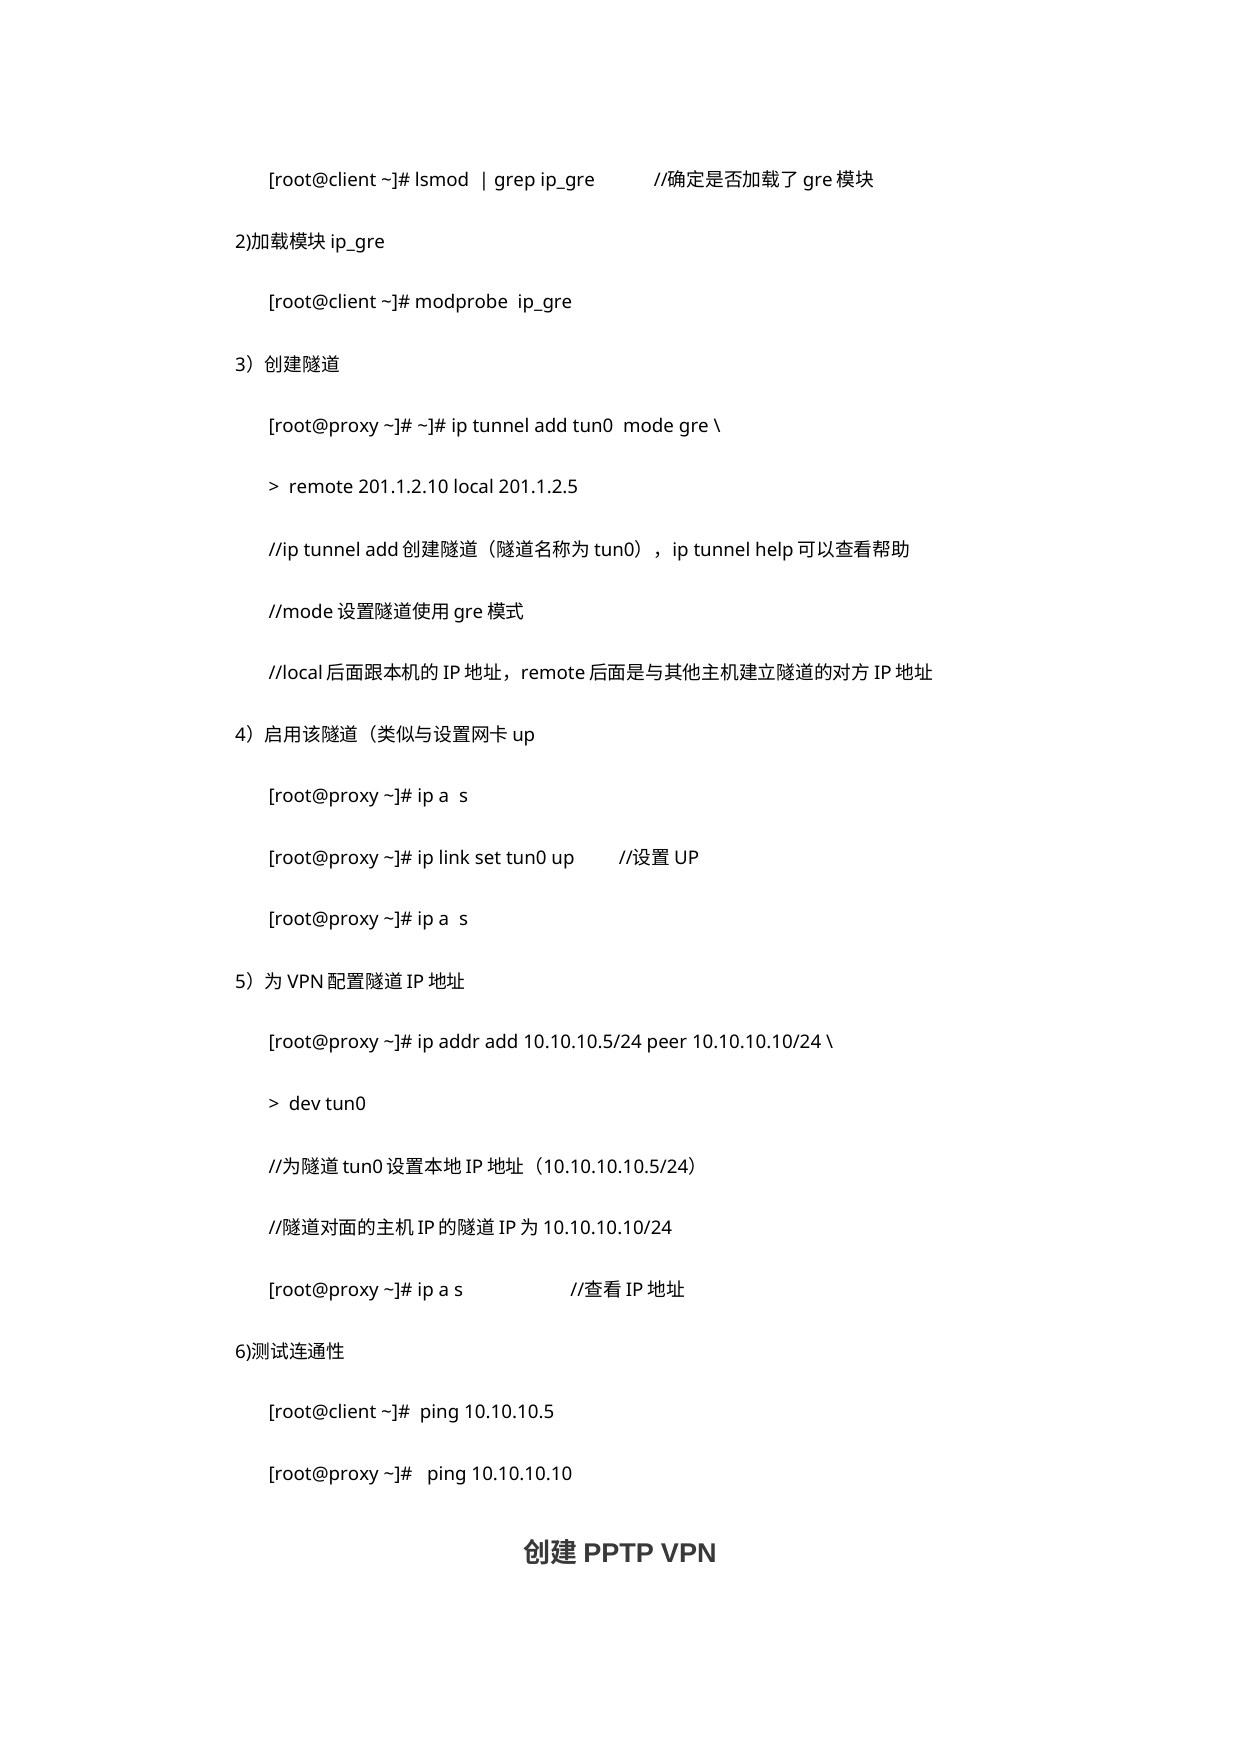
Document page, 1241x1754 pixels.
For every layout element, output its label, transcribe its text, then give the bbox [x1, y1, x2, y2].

text 6)测试连通性 [191, 1334, 1049, 1366]
list //local后面跟本机的IP地址，remote后面是与其他主机建立隧道的对方IP地址 [225, 655, 1053, 688]
list [root@proxy ~]# ping 10.10.10.10 [225, 1457, 1053, 1489]
list > dev tun0 [225, 1087, 1053, 1119]
list //mode设置隧道使用gre模式 [225, 594, 1053, 626]
list //隧道对面的主机IP的隧道IP为10.10.10.10/24 [225, 1210, 1053, 1243]
list [root@proxy ~]# ip link set tun0 up //设置UP [225, 840, 1053, 873]
list //为隧道tun0设置本地IP地址（10.10.10.10.5/24） [225, 1149, 1053, 1181]
text 2)加载模块ip_gre [191, 224, 1049, 256]
list [root@client ~]# lsmod | grep ip_gre //确定是否加载了gre模块 [225, 162, 1053, 194]
list //ip tunnel add创建隧道（隧道名称为tun0），ip tunnel help可以查看帮助 [225, 532, 1053, 564]
list [root@proxy ~]# ip a s //查看IP地址 [225, 1272, 1053, 1304]
text 4）启用该隧道（类似与设置网卡up [191, 717, 1049, 749]
list > remote 201.1.2.10 local 201.1.2.5 [225, 470, 1053, 503]
list [root@client ~]# modprobe ip_gre [225, 285, 1053, 318]
list 创建PPTP VPN [187, 1519, 1053, 1584]
list [root@proxy ~]# ip addr add 10.10.10.5/24 peer 10.10.10.10/24 \ [225, 1025, 1053, 1058]
text 3）创建隧道 [191, 347, 1049, 379]
list [root@proxy ~]# ip a s [225, 902, 1053, 934]
text 5）为VPN配置隧道IP地址 [191, 964, 1049, 996]
list [root@proxy ~]# ~]# ip tunnel add tun0 mode gre \ [225, 409, 1053, 441]
list [root@client ~]# ping 10.10.10.5 [225, 1395, 1053, 1428]
list [root@proxy ~]# ip a s [225, 779, 1053, 811]
